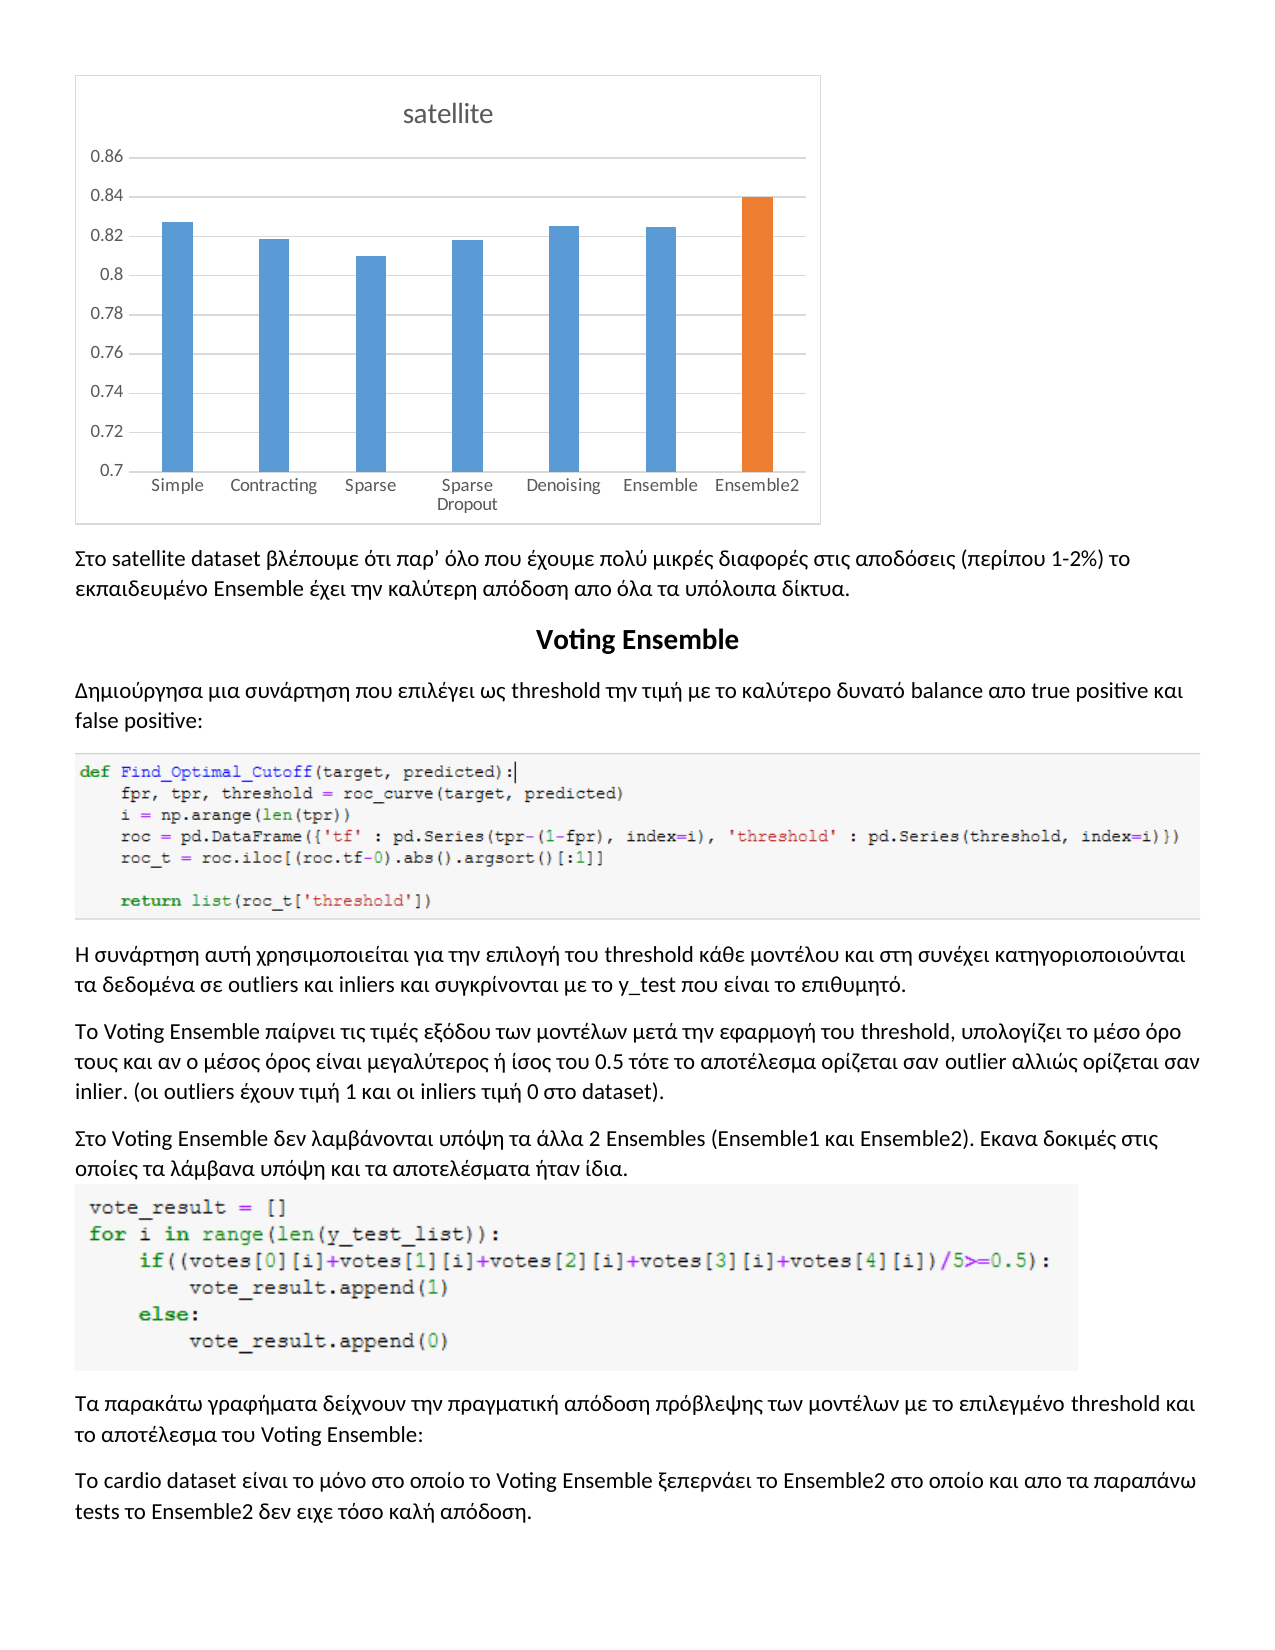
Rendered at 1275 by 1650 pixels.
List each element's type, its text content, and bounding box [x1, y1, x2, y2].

text Το cardio dataset είναι το μόνο στο οποίο το Voting Ensemble ξεπερνάει το Ensemble2 στο οποίο και απο τα παραπάνω tests το Ensemble2 δεν ειχε τόσο καλή απόδοση. [75, 1467, 1200, 1525]
picture [75, 1184, 1079, 1371]
text Voting Ensemble [75, 621, 1200, 657]
text Η συνάρτηση αυτή χρησιμοποιείται για την επιλογή του threshold κάθε μοντέλου και στη συνέχει κατηγοριοποιούνται τα δεδομένα σε outliers και inliers και συγκρίνονται με το y_test που είναι το επιθυμητό. [75, 940, 1200, 998]
text Στo satellite dataset βλέπουμε ότι παρ’ όλο που έχουμε πολύ μικρές διαφορές στις αποδόσεις (περίπου 1-2%) το εκπαιδευμένο Ensemble έχει την καλύτερη απόδοση απο όλα τα υπόλοιπα δίκτυα. [75, 544, 1200, 602]
picture [75, 753, 1200, 921]
text Το Voting Ensemble παίρνει τις τιμές εξόδου των μοντέλων μετά την εφαρμογή του threshold, υπολογίζει το μέσο όρο τους και αν ο μέσος όρος είναι μεγαλύτερος ή ίσος του 0.5 τότε το αποτέλεσμα ορίζεται σαν outlier αλλιώς ορίζεται σαν inlier. (οι outliers έχουν τιμή 1 και οι inliers τιμή 0 στο dataset). [75, 1017, 1200, 1105]
text Δημιούργησα μια συνάρτηση που επιλέγει ως threshold την τιμή με το καλύτερο δυνατό balance απο true positive και false positive: [75, 676, 1200, 734]
text Τα παρακάτω γραφήματα δείχνουν την πραγματική απόδοση πρόβλεψης των μοντέλων με το επιλεγμένο threshold και το αποτέλεσμα του Voting Ensemble: [75, 1389, 1200, 1448]
